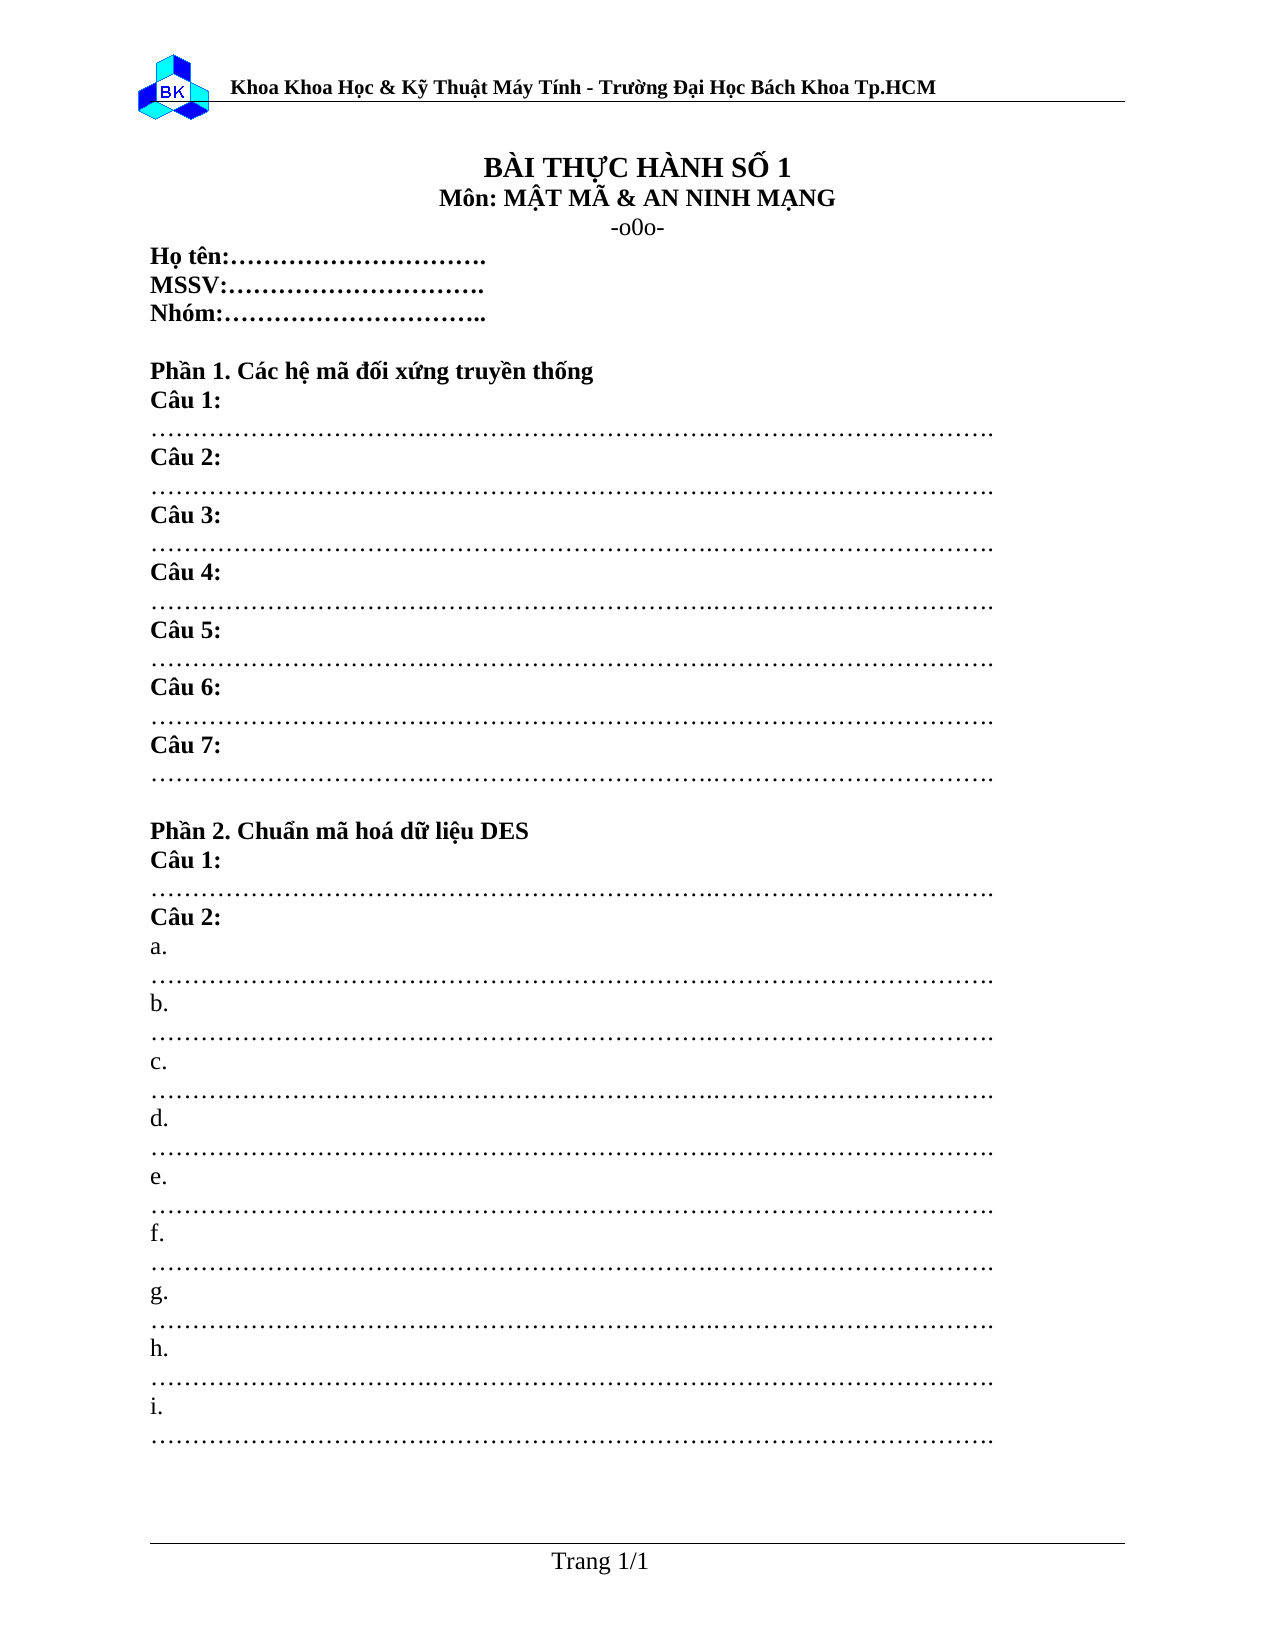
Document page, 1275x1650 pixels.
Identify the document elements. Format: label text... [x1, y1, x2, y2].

text …………………………….…………………………….……………………………. [150, 413, 1125, 442]
text …………………………….…………………………….……………………………. [150, 1190, 1125, 1218]
text f. [150, 1218, 1125, 1247]
text Môn: MẬT MÃ & AN NINH MẠNG [150, 183, 1125, 212]
text Câu 4: [150, 557, 1125, 586]
text a. [150, 931, 1125, 960]
text Câu 5: [150, 615, 1125, 643]
text …………………………….…………………………….……………………………. [150, 1420, 1125, 1448]
text d. [150, 1103, 1125, 1132]
text Câu 1: [150, 385, 1125, 413]
text -o0o- [150, 212, 1125, 241]
text Câu 7: [150, 730, 1125, 758]
text h. [150, 1333, 1125, 1362]
text MSSV:…………………………. [150, 270, 1125, 298]
text Câu 1: [150, 845, 1125, 873]
text …………………………….…………………………….……………………………. [150, 643, 1125, 672]
text …………………………….…………………………….……………………………. [150, 1362, 1125, 1391]
text …………………………….…………………………….……………………………. [150, 1017, 1125, 1046]
text …………………………….…………………………….……………………………. [150, 1132, 1125, 1161]
text …………………………….…………………………….……………………………. [150, 528, 1125, 557]
text Phần 2. Chuẩn mã hoá dữ liệu DES [150, 816, 1125, 845]
text e. [150, 1161, 1125, 1190]
text …………………………….…………………………….……………………………. [150, 758, 1125, 787]
text g. [150, 1276, 1125, 1305]
text …………………………….…………………………….……………………………. [150, 1305, 1125, 1333]
picture [131, 48, 214, 132]
text …………………………….…………………………….……………………………. [150, 471, 1125, 500]
text Câu 2: [150, 442, 1125, 471]
text …………………………….…………………………….……………………………. [150, 586, 1125, 615]
text …………………………….…………………………….……………………………. [150, 701, 1125, 730]
text Họ tên:…………………………. [150, 241, 1125, 270]
text Câu 2: [150, 902, 1125, 931]
text …………………………….…………………………….……………………………. [150, 1075, 1125, 1103]
text …………………………….…………………………….……………………………. [150, 1247, 1125, 1276]
text …………………………….…………………………….……………………………. [150, 873, 1125, 902]
text BÀI THỰC HÀNH SỐ 1 [150, 150, 1125, 183]
text i. [150, 1391, 1125, 1420]
text Câu 3: [150, 500, 1125, 528]
text c. [150, 1046, 1125, 1075]
text Nhóm:………………………….. [150, 298, 1125, 327]
text …………………………….…………………………….……………………………. [150, 960, 1125, 988]
text Phần 1. Các hệ mã đối xứng truyền thống [150, 356, 1125, 385]
text Câu 6: [150, 672, 1125, 701]
text b. [150, 988, 1125, 1017]
